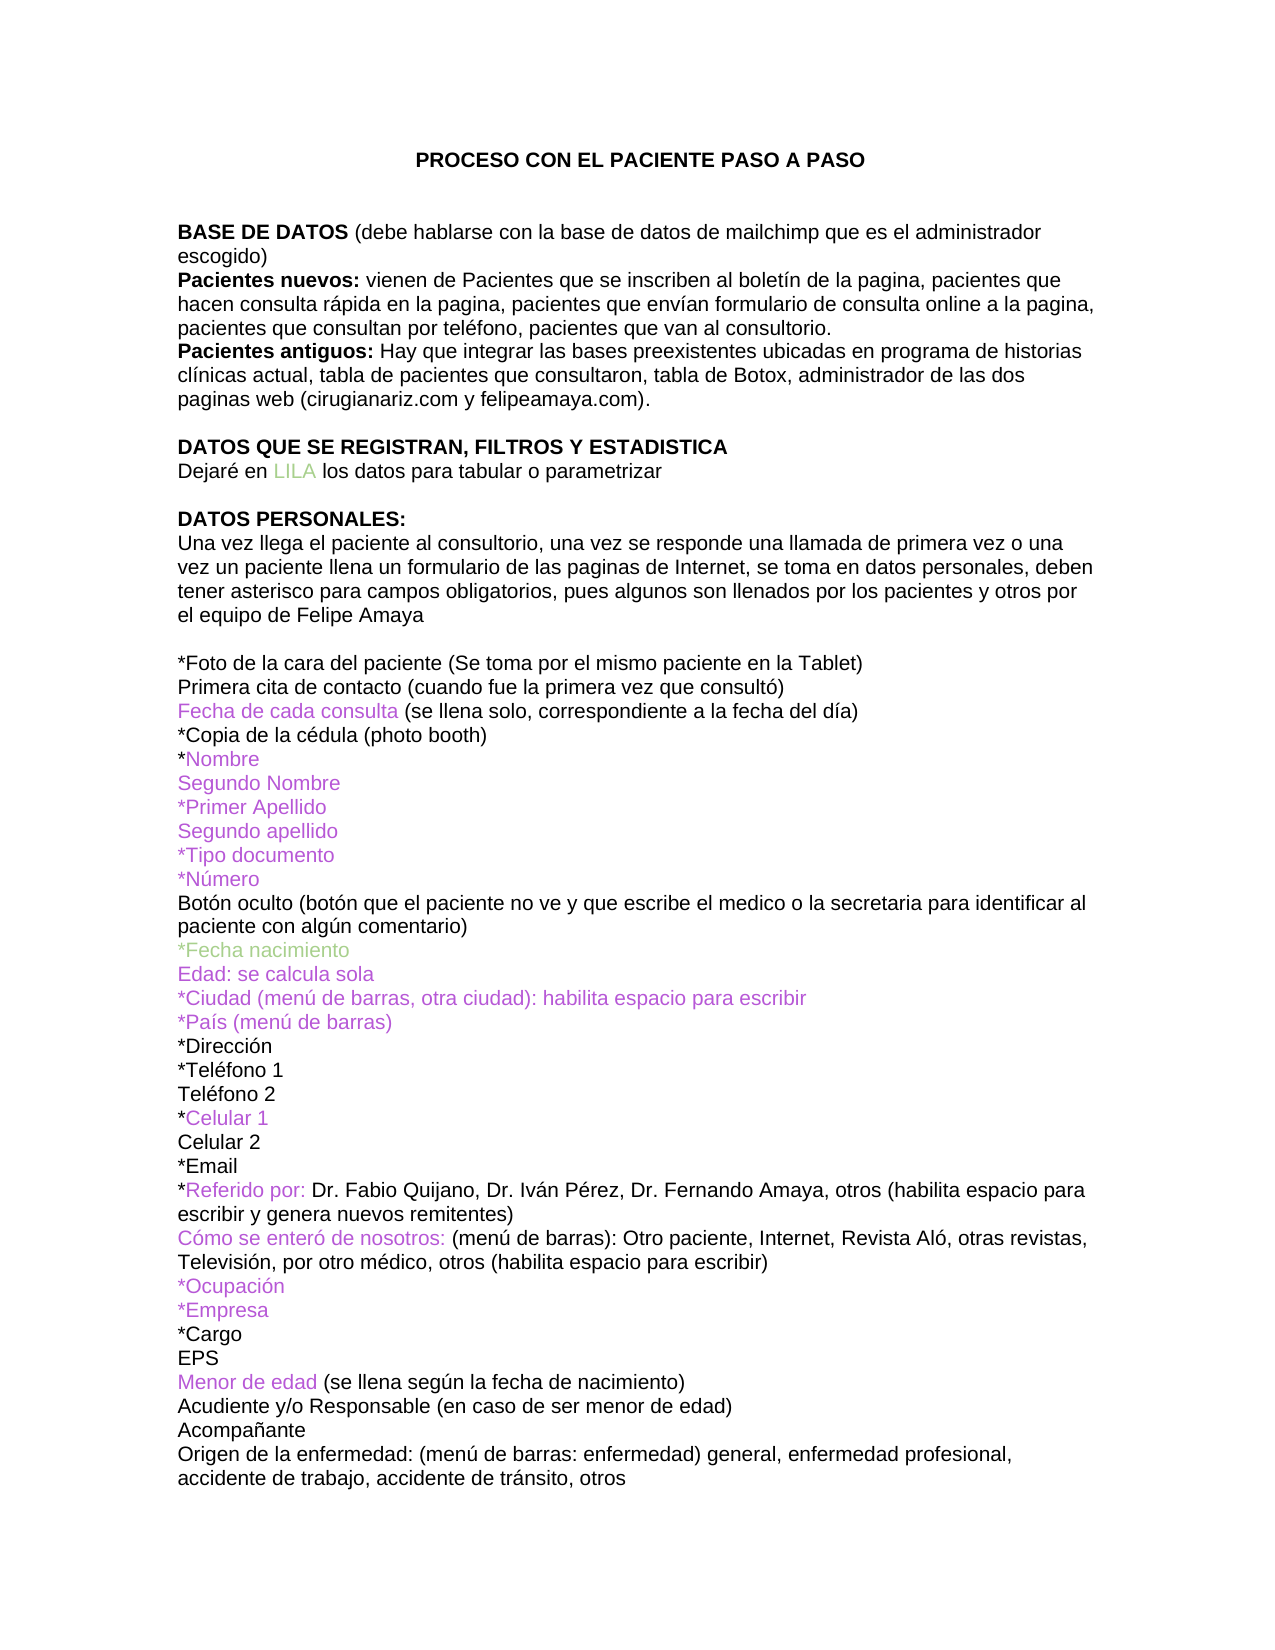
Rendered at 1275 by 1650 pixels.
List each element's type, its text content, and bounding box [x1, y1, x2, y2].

text Pacientes nuevos: vienen de Pacientes que se inscriben al boletín de la pagina, pacientes que hacen consulta rápida en la pagina, pacientes que envían formulario de consulta online a la pagina, pacientes que consultan por teléfono, pacientes que van al consultorio. [177, 267, 1098, 339]
text *Nombre [177, 747, 1098, 771]
text Primera cita de contacto (cuando fue la primera vez que consultó) [177, 675, 1098, 699]
text Pacientes antiguos: Hay que integrar las bases preexistentes ubicadas en programa de historias clínicas actual, tabla de pacientes que consultaron, tabla de Botox, administrador de las dos paginas web (cirugianariz.com y felipeamaya.com). [177, 339, 1098, 411]
text *Email [177, 1154, 1098, 1178]
text *Ocupación [177, 1274, 1098, 1298]
text Celular 2 [177, 1130, 1098, 1154]
text Segundo apellido [177, 818, 1098, 842]
text *Número [177, 866, 1098, 890]
text *Foto de la cara del paciente (Se toma por el mismo paciente en la Tablet) [177, 651, 1098, 675]
text *Teléfono 1 [177, 1058, 1098, 1082]
text *Referido por: Dr. Fabio Quijano, Dr. Iván Pérez, Dr. Fernando Amaya, otros (habilita espacio para escribir y genera nuevos remitentes) [177, 1178, 1098, 1226]
text DATOS PERSONALES: [177, 507, 1098, 531]
text Acudiente y/o Responsable (en caso de ser menor de edad) [177, 1393, 1098, 1417]
text *Primer Apellido [177, 794, 1098, 818]
text *Ciudad (menú de barras, otra ciudad): habilita espacio para escribir [177, 986, 1098, 1010]
text Dejaré en LILA los datos para tabular o parametrizar [177, 459, 1098, 483]
text Teléfono 2 [177, 1082, 1098, 1106]
text Botón oculto (botón que el paciente no ve y que escribe el medico o la secretaria para identificar al paciente con algún comentario) [177, 890, 1098, 938]
text *Cargo [177, 1322, 1098, 1346]
text DATOS QUE SE REGISTRAN, FILTROS Y ESTADISTICA [177, 435, 1098, 459]
text *Tipo documento [177, 842, 1098, 866]
text EPS [177, 1346, 1098, 1369]
text *Dirección [177, 1034, 1098, 1058]
text Menor de edad (se llena según la fecha de nacimiento) [177, 1369, 1098, 1393]
text Fecha de cada consulta (se llena solo, correspondiente a la fecha del día) [177, 699, 1098, 723]
text PROCESO CON EL PACIENTE PASO A PASO [177, 148, 1098, 172]
text *Fecha nacimiento [177, 938, 1098, 962]
text Edad: se calcula sola [177, 962, 1098, 986]
text *Empresa [177, 1298, 1098, 1322]
text BASE DE DATOS (debe hablarse con la base de datos de mailchimp que es el administrador escogido) [177, 219, 1098, 267]
text *Copia de la cédula (photo booth) [177, 723, 1098, 747]
text *Celular 1 [177, 1106, 1098, 1130]
text Segundo Nombre [177, 771, 1098, 794]
text Origen de la enfermedad: (menú de barras: enfermedad) general, enfermedad profesional, accidente de trabajo, accidente de tránsito, otros [177, 1441, 1098, 1489]
text Una vez llega el paciente al consultorio, una vez se responde una llamada de primera vez o una vez un paciente llena un formulario de las paginas de Internet, se toma en datos personales, deben tener asterisco para campos obligatorios, pues algunos son llenados por los pacientes y otros por el equipo de Felipe Amaya [177, 531, 1098, 627]
text *País (menú de barras) [177, 1010, 1098, 1034]
text Cómo se enteró de nosotros: (menú de barras): Otro paciente, Internet, Revista Aló, otras revistas, Televisión, por otro médico, otros (habilita espacio para escribir) [177, 1226, 1098, 1274]
text Acompañante [177, 1417, 1098, 1441]
